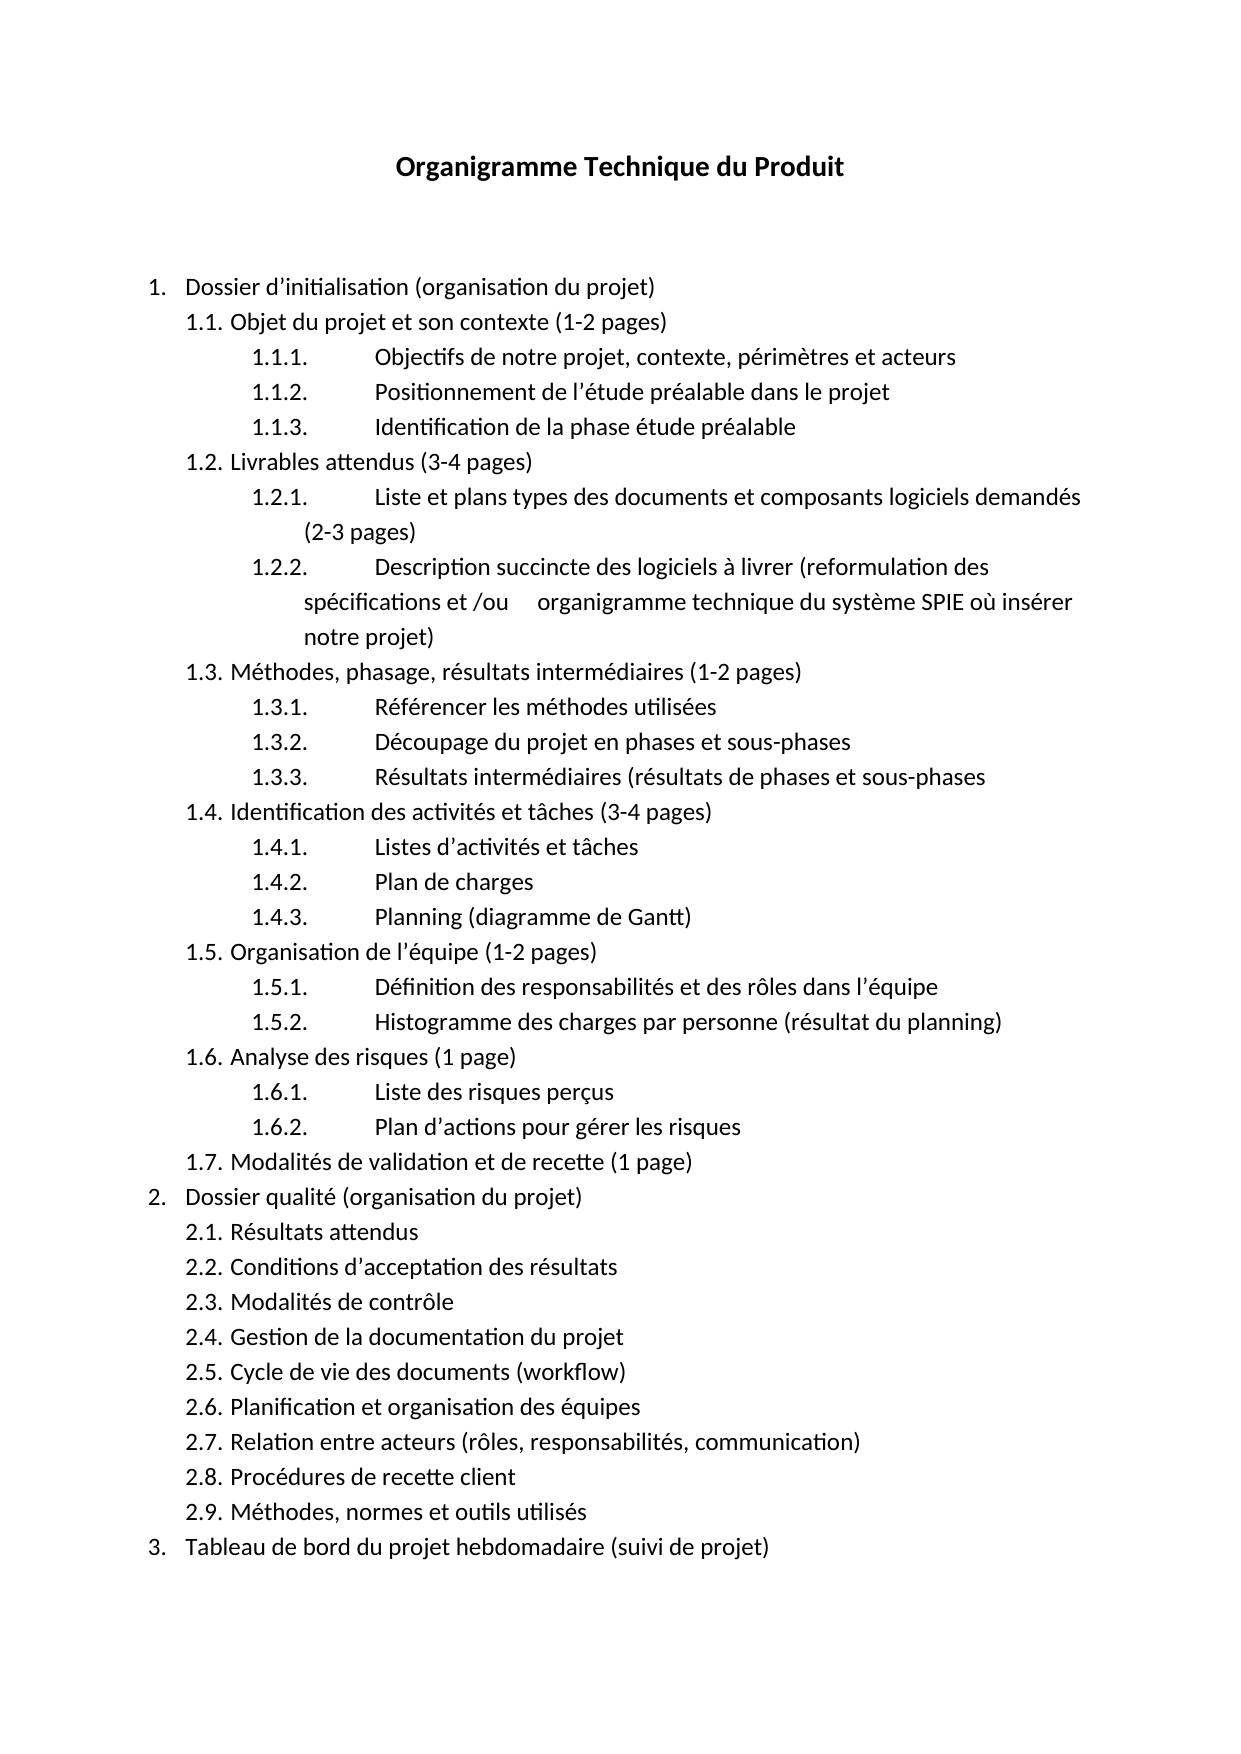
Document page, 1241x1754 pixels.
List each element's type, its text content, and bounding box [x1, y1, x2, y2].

list Résultats intermédiaires (résultats de phases et sous-phases [251, 761, 1093, 792]
list Objectifs de notre projet, contexte, périmètres et acteurs [251, 341, 1093, 372]
list Référencer les méthodes utilisées [251, 691, 1093, 722]
list Modalités de contrôle [185, 1286, 1093, 1317]
list Dossier d’initialisation (organisation du projet) [148, 271, 1093, 302]
list Listes d’activités et tâches [251, 831, 1093, 862]
list Identification de la phase étude préalable [251, 411, 1093, 442]
list Conditions d’acceptation des résultats [185, 1251, 1093, 1282]
list Définition des responsabilités et des rôles dans l’équipe [251, 971, 1093, 1002]
list Cycle de vie des documents (workflow) [185, 1356, 1093, 1387]
list Histogramme des charges par personne (résultat du planning) [251, 1006, 1093, 1037]
list Positionnement de l’étude préalable dans le projet [251, 376, 1093, 407]
list Livrables attendus (3-4 pages) [185, 446, 1093, 477]
list Analyse des risques (1 page) [185, 1041, 1093, 1072]
list Description succincte des logiciels à livrer (reformulation des spécifications et /ou organigramme technique du système SPIE où insérer notre projet) [251, 551, 1093, 652]
list Planification et organisation des équipes [185, 1391, 1093, 1422]
list Dossier qualité (organisation du projet) [148, 1181, 1093, 1212]
list Méthodes, phasage, résultats intermédiaires (1-2 pages) [185, 656, 1093, 687]
list Liste et plans types des documents et composants logiciels demandés (2-3 pages) [251, 481, 1093, 547]
list Découpage du projet en phases et sous-phases [251, 726, 1093, 757]
list Résultats attendus [185, 1216, 1093, 1247]
list Identification des activités et tâches (3-4 pages) [185, 796, 1093, 827]
list Objet du projet et son contexte (1-2 pages) [185, 306, 1093, 337]
list Organisation de l’équipe (1-2 pages) [185, 936, 1093, 967]
list Procédures de recette client [185, 1461, 1093, 1492]
list Liste des risques perçus [251, 1076, 1093, 1107]
text Organigramme Technique du Produit [148, 148, 1093, 183]
list Relation entre acteurs (rôles, responsabilités, communication) [185, 1426, 1093, 1457]
list Plan d’actions pour gérer les risques [251, 1111, 1093, 1142]
list Planning (diagramme de Gantt) [251, 901, 1093, 932]
list Modalités de validation et de recette (1 page) [185, 1146, 1093, 1177]
list Plan de charges [251, 866, 1093, 897]
list Tableau de bord du projet hebdomadaire (suivi de projet) [148, 1531, 1093, 1562]
list Gestion de la documentation du projet [185, 1321, 1093, 1352]
list Méthodes, normes et outils utilisés [185, 1496, 1093, 1527]
